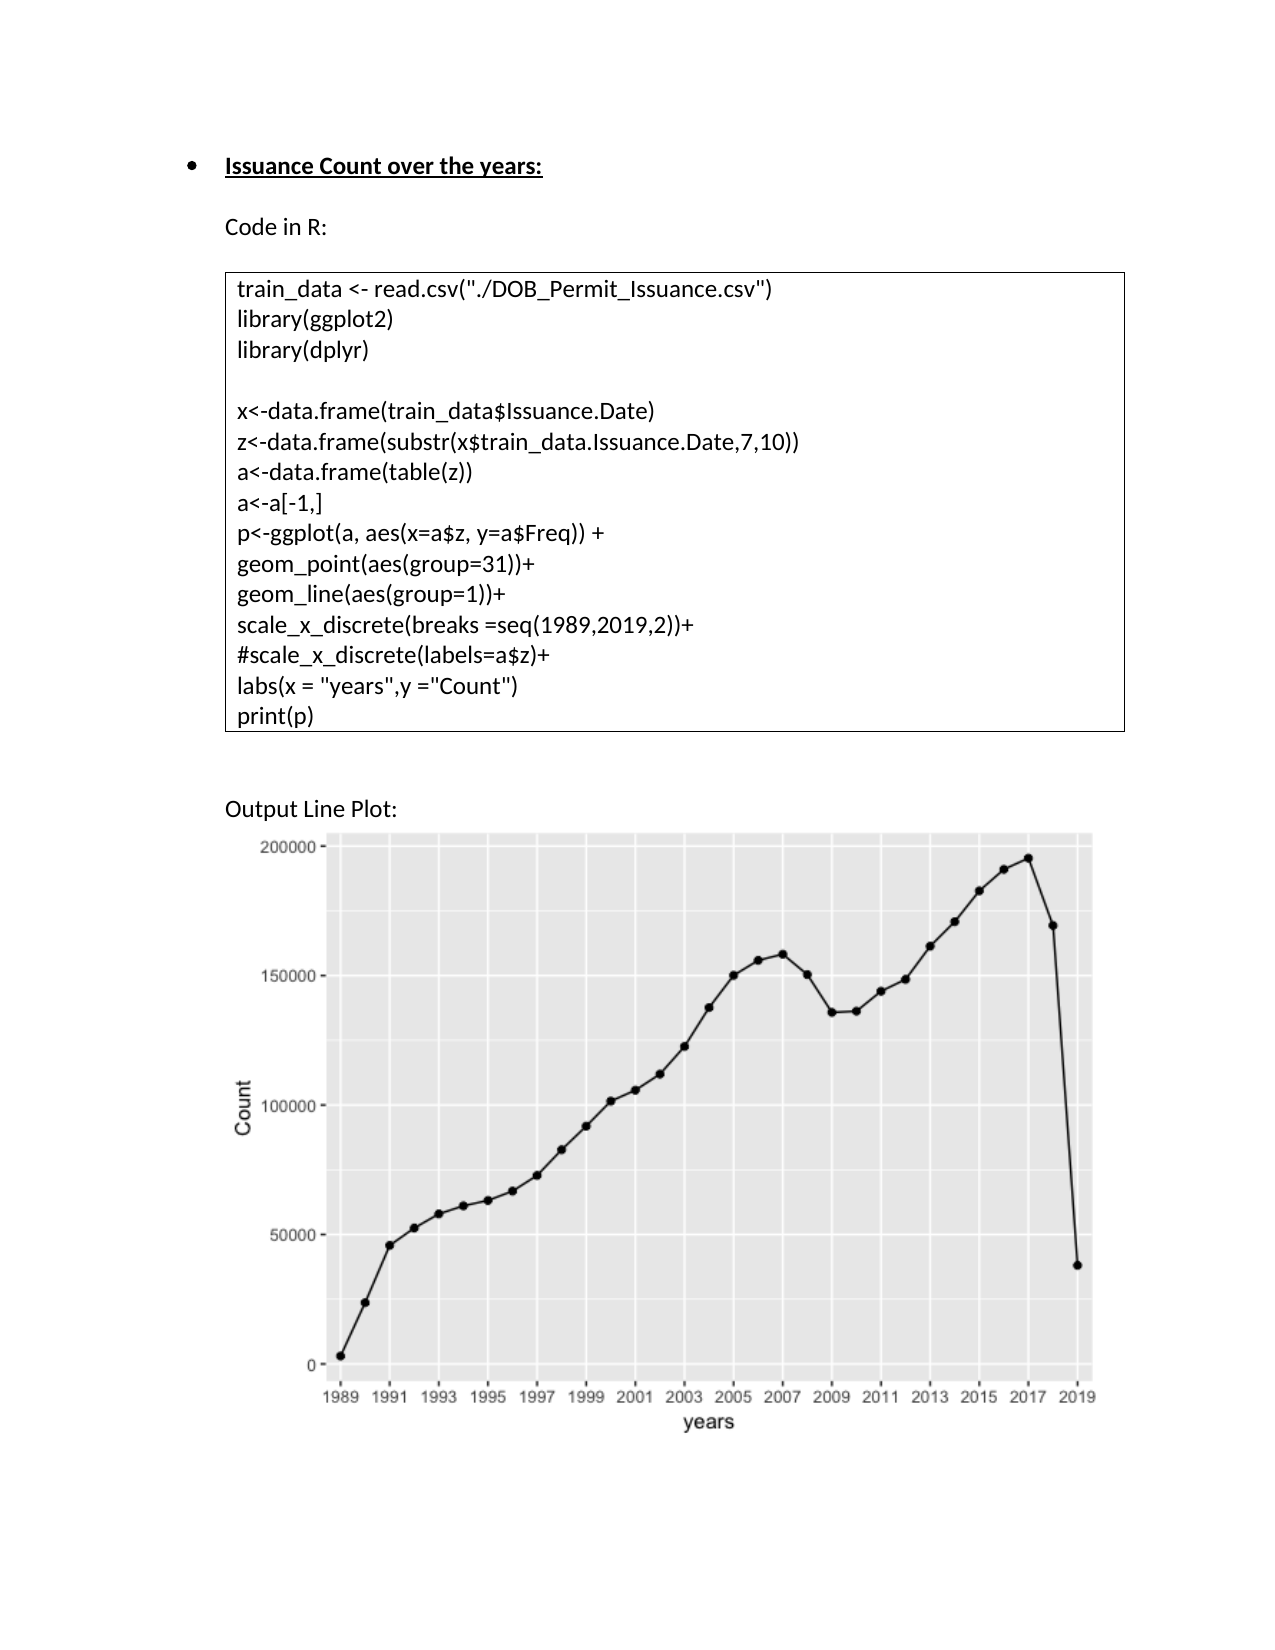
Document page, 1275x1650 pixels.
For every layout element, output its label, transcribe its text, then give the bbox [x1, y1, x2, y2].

picture [225, 823, 1103, 1443]
list Output Line Plot: [225, 793, 1125, 823]
table_header train_data <- read.csv("./DOB_Permit_Issuance.csv") library(ggplot2) library(dplyr) x<-data.frame(train_data$Issuance.Date) z<-data.frame(substr(x$train_data.Issuance.Date,7,10)) a<-data.frame(table(z)) a<-a[-1,] p<-ggplot(a, aes(x=a$z, y=a$Freq)) + geom_point(aes(group=31))+ geom_line(aes(group=1))+ scale_x_discrete(breaks =seq(1989,2019,2))+ #scale_x_discrete(labels=a$z)+ labs(x = "years",y ="Count") print(p) [226, 273, 1124, 731]
list Code in R: [225, 211, 1125, 242]
list Issuance Count over the years: [187, 150, 1125, 181]
